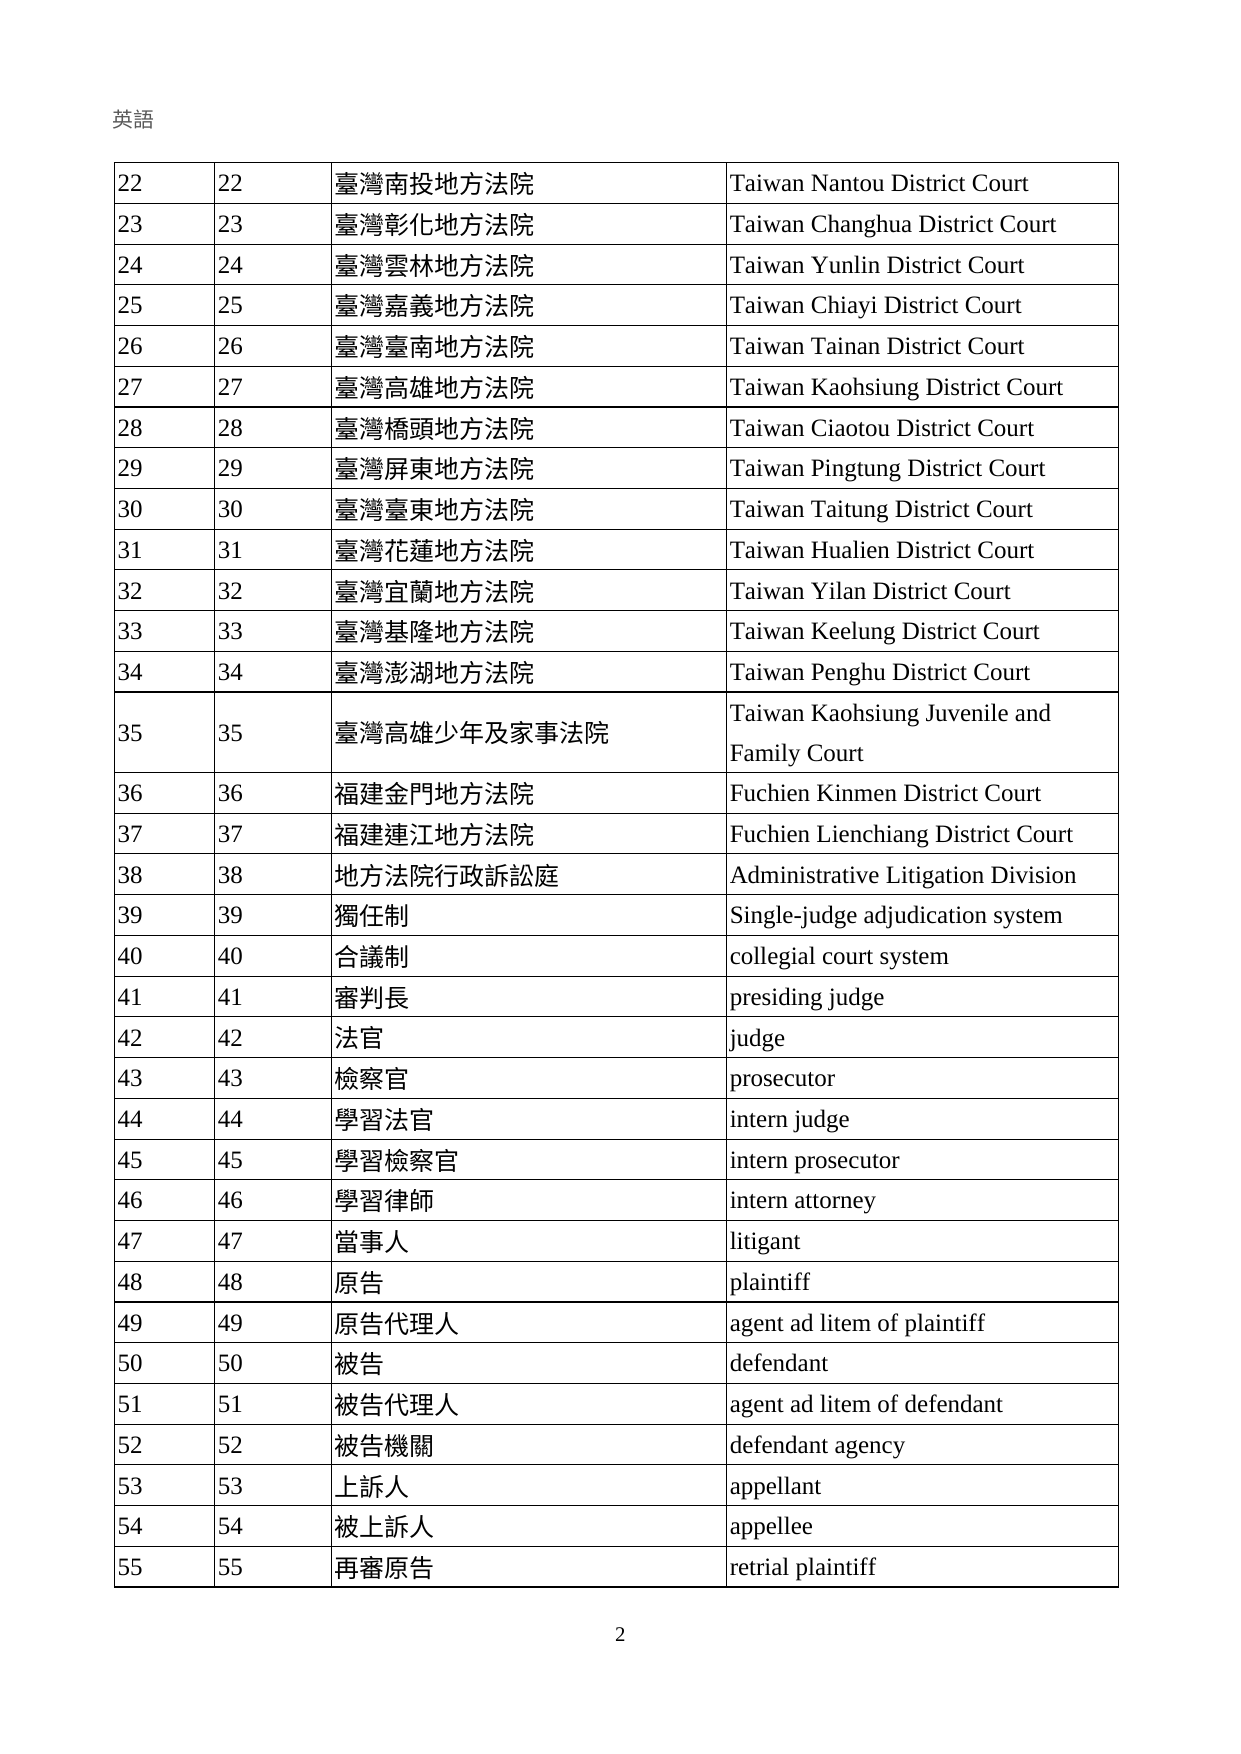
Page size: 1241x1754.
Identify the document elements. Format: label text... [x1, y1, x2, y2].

table_cell 29 [215, 448, 331, 488]
table_cell 51 [115, 1384, 214, 1423]
table_cell 45 [115, 1140, 214, 1179]
table_cell 41 [215, 977, 331, 1016]
table_cell 上訴人 [332, 1465, 726, 1505]
table_cell 36 [115, 773, 214, 813]
table_cell 22 [215, 163, 331, 203]
table_cell Fuchien Kinmen District Court [727, 773, 1118, 813]
table_cell 42 [115, 1017, 214, 1057]
table_cell 學習檢察官 [332, 1140, 726, 1179]
table_cell 45 [215, 1140, 331, 1179]
table_cell 臺灣嘉義地方法院 [332, 285, 726, 325]
table_cell 48 [215, 1262, 331, 1301]
table_cell 47 [115, 1221, 214, 1261]
table_cell 47 [215, 1221, 331, 1261]
table_cell 臺灣宜蘭地方法院 [332, 570, 726, 610]
table_cell 26 [115, 326, 214, 366]
table_cell 臺灣澎湖地方法院 [332, 652, 726, 691]
table_cell Taiwan Ciaotou District Court [727, 408, 1118, 447]
table_cell 26 [215, 326, 331, 366]
table_cell 審判長 [332, 977, 726, 1016]
table_cell 臺灣臺東地方法院 [332, 489, 726, 528]
table_cell Administrative Litigation Division [727, 854, 1118, 894]
table_cell agent ad litem of plaintiff [727, 1303, 1118, 1342]
table_cell 臺灣基隆地方法院 [332, 611, 726, 651]
table_cell Single-judge adjudication system [727, 895, 1118, 935]
table_cell 臺灣南投地方法院 [332, 163, 726, 203]
table_cell appellee [727, 1506, 1118, 1546]
table_cell 25 [115, 285, 214, 325]
table_cell Taiwan Taitung District Court [727, 489, 1118, 528]
table_cell 被告代理人 [332, 1384, 726, 1423]
table_cell 29 [115, 448, 214, 488]
table_cell 臺灣高雄少年及家事法院 [332, 693, 726, 772]
table_cell 地方法院行政訴訟庭 [332, 854, 726, 894]
table_cell 33 [215, 611, 331, 651]
table_cell 28 [115, 408, 214, 447]
table_cell 32 [215, 570, 331, 610]
table_cell 臺灣彰化地方法院 [332, 204, 726, 243]
table_cell 39 [115, 895, 214, 935]
table_cell 28 [215, 408, 331, 447]
table_cell 31 [215, 530, 331, 569]
table_cell 獨任制 [332, 895, 726, 935]
table_cell 31 [115, 530, 214, 569]
table_cell 32 [115, 570, 214, 610]
table_cell 原告代理人 [332, 1303, 726, 1342]
table_cell 27 [215, 367, 331, 406]
table_cell 50 [215, 1343, 331, 1383]
table_cell defendant [727, 1343, 1118, 1383]
table_cell 44 [115, 1099, 214, 1138]
table_cell 33 [115, 611, 214, 651]
table_cell defendant agency [727, 1425, 1118, 1464]
table_cell 34 [215, 652, 331, 691]
table_cell 48 [115, 1262, 214, 1301]
table_cell 38 [215, 854, 331, 894]
table_cell Taiwan Chiayi District Court [727, 285, 1118, 325]
table_cell 30 [115, 489, 214, 528]
table_cell 46 [115, 1180, 214, 1220]
table_cell 40 [115, 936, 214, 976]
table_cell Taiwan Pingtung District Court [727, 448, 1118, 488]
table_cell 51 [215, 1384, 331, 1423]
table_cell 臺灣雲林地方法院 [332, 245, 726, 284]
table_cell 臺灣屏東地方法院 [332, 448, 726, 488]
table_cell intern attorney [727, 1180, 1118, 1220]
table_cell intern judge [727, 1099, 1118, 1138]
table_cell retrial plaintiff [727, 1547, 1118, 1586]
table_cell 30 [215, 489, 331, 528]
table_cell 53 [115, 1465, 214, 1505]
table_cell 23 [115, 204, 214, 243]
table_cell collegial court system [727, 936, 1118, 976]
table_cell Taiwan Keelung District Court [727, 611, 1118, 651]
table_cell 36 [215, 773, 331, 813]
table_cell 合議制 [332, 936, 726, 976]
table_cell intern prosecutor [727, 1140, 1118, 1179]
table_cell 福建連江地方法院 [332, 814, 726, 853]
table_cell 43 [115, 1058, 214, 1098]
table_cell 52 [215, 1425, 331, 1464]
table_cell 53 [215, 1465, 331, 1505]
table_cell Fuchien Lienchiang District Court [727, 814, 1118, 853]
table_cell Taiwan Hualien District Court [727, 530, 1118, 569]
table_cell 臺灣花蓮地方法院 [332, 530, 726, 569]
table_cell 被上訴人 [332, 1506, 726, 1546]
table_cell plaintiff [727, 1262, 1118, 1301]
table_cell 被告 [332, 1343, 726, 1383]
table_cell 39 [215, 895, 331, 935]
table_cell 原告 [332, 1262, 726, 1301]
table_cell Taiwan Penghu District Court [727, 652, 1118, 691]
table_cell 49 [215, 1303, 331, 1342]
table_cell Taiwan Kaohsiung District Court [727, 367, 1118, 406]
table_cell 54 [215, 1506, 331, 1546]
table_cell 38 [115, 854, 214, 894]
table_cell 檢察官 [332, 1058, 726, 1098]
table_cell 50 [115, 1343, 214, 1383]
table_cell 42 [215, 1017, 331, 1057]
table_cell 40 [215, 936, 331, 976]
table_cell 55 [215, 1547, 331, 1586]
table_cell 當事人 [332, 1221, 726, 1261]
table_cell 46 [215, 1180, 331, 1220]
table_cell 41 [115, 977, 214, 1016]
table_cell 55 [115, 1547, 214, 1586]
table_cell Taiwan Changhua District Court [727, 204, 1118, 243]
table_cell 37 [215, 814, 331, 853]
table_cell 24 [215, 245, 331, 284]
table_cell 24 [115, 245, 214, 284]
table_cell 52 [115, 1425, 214, 1464]
table_cell 27 [115, 367, 214, 406]
table_cell Taiwan Yilan District Court [727, 570, 1118, 610]
table_cell Taiwan Tainan District Court [727, 326, 1118, 366]
table_cell 49 [115, 1303, 214, 1342]
table_cell judge [727, 1017, 1118, 1057]
table_cell litigant [727, 1221, 1118, 1261]
table_cell 43 [215, 1058, 331, 1098]
table_cell 臺灣高雄地方法院 [332, 367, 726, 406]
table_cell 54 [115, 1506, 214, 1546]
table_cell agent ad litem of defendant [727, 1384, 1118, 1423]
table_cell Taiwan Yunlin District Court [727, 245, 1118, 284]
table_cell 35 [215, 693, 331, 772]
table_cell 37 [115, 814, 214, 853]
table_cell 被告機關 [332, 1425, 726, 1464]
table_cell 臺灣臺南地方法院 [332, 326, 726, 366]
table_cell 44 [215, 1099, 331, 1138]
table_cell prosecutor [727, 1058, 1118, 1098]
table_cell 學習律師 [332, 1180, 726, 1220]
table_cell 34 [115, 652, 214, 691]
table_cell 福建金門地方法院 [332, 773, 726, 813]
table_cell 23 [215, 204, 331, 243]
table_cell Taiwan Kaohsiung Juvenile and Family Court [727, 693, 1118, 772]
table_cell 再審原告 [332, 1547, 726, 1586]
table_cell 學習法官 [332, 1099, 726, 1138]
table_cell appellant [727, 1465, 1118, 1505]
table_cell 法官 [332, 1017, 726, 1057]
table_cell 35 [115, 693, 214, 772]
table_cell 22 [115, 163, 214, 203]
table_cell Taiwan Nantou District Court [727, 163, 1118, 203]
table_cell presiding judge [727, 977, 1118, 1016]
table_cell 臺灣橋頭地方法院 [332, 408, 726, 447]
table_cell 25 [215, 285, 331, 325]
